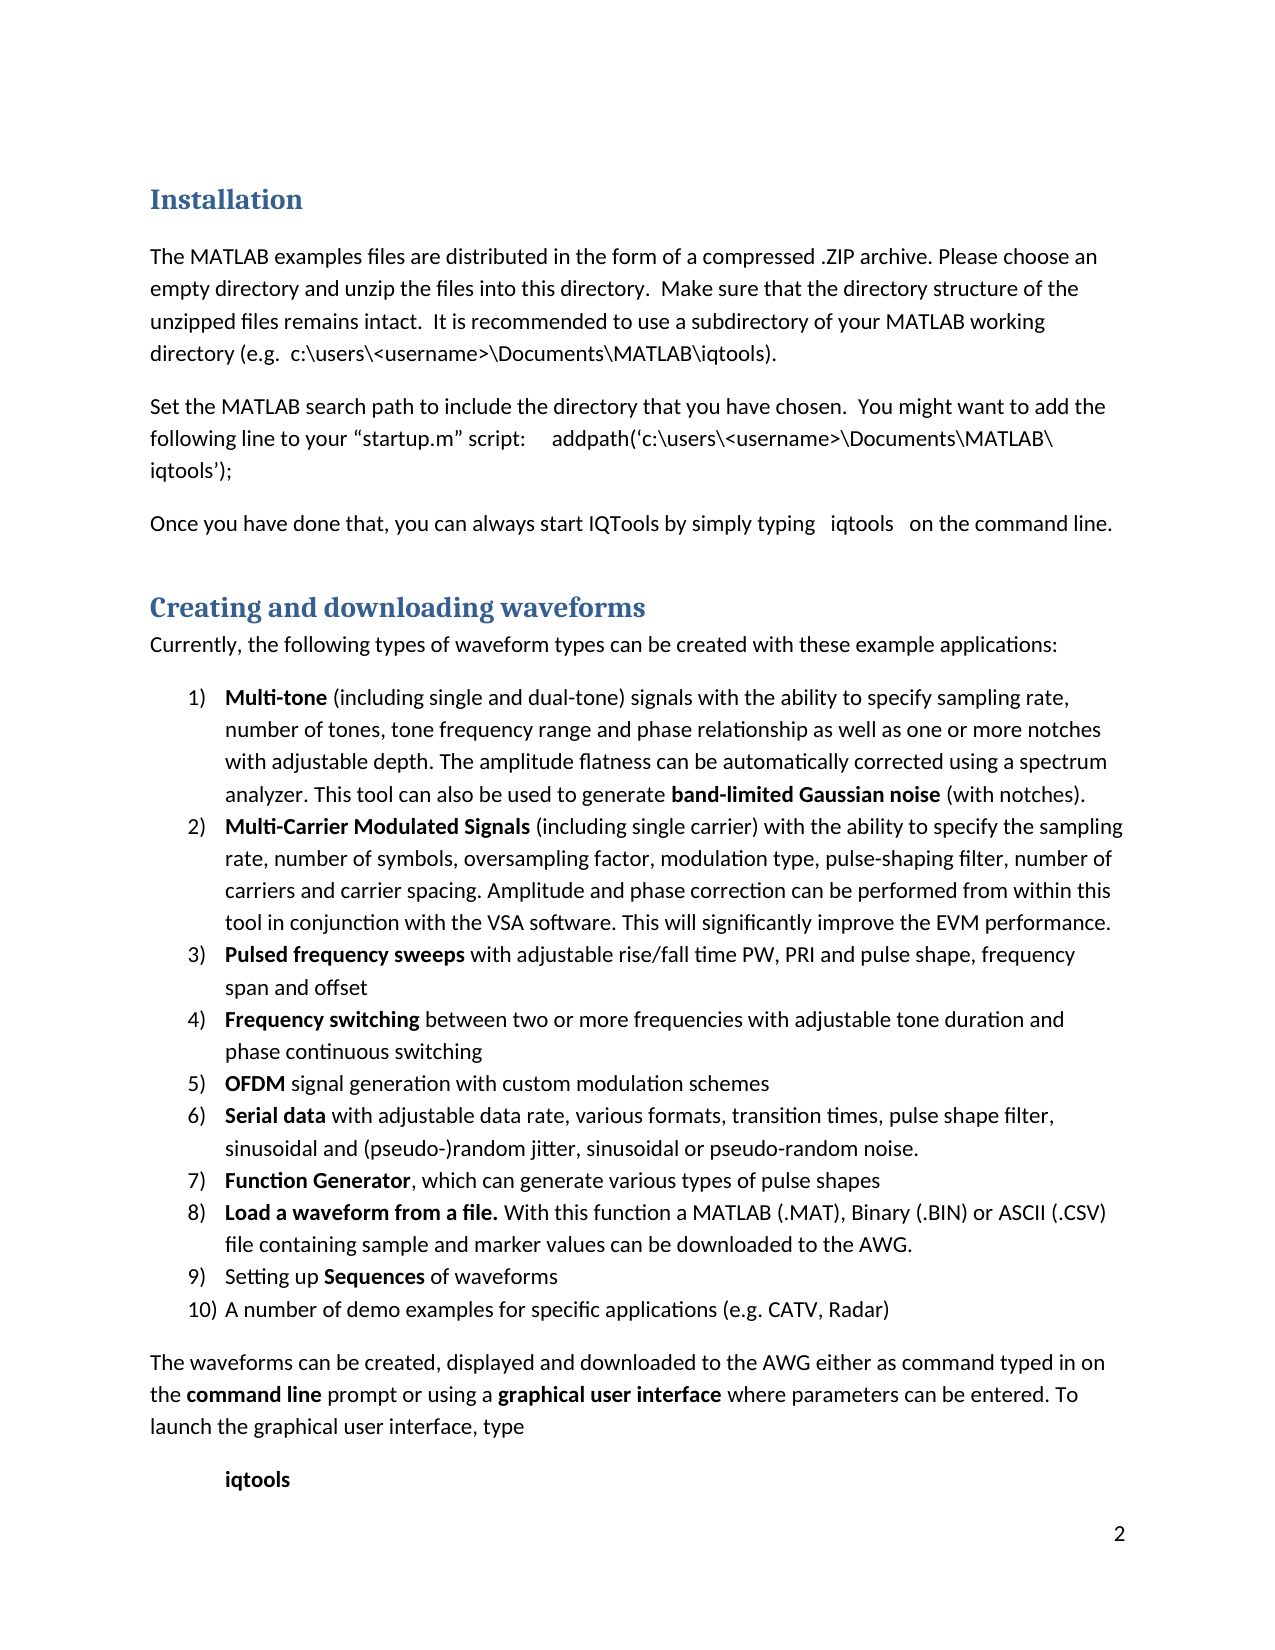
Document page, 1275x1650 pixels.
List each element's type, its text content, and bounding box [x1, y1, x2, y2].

list Load a waveform from a file. With this function a MATLAB (.MAT), Binary (.BIN) or ASCII (.CSV) file containing sample and marker values can be downloaded to the AWG. [187, 1198, 1125, 1258]
list Function Generator, which can generate various types of pulse shapes [187, 1166, 1125, 1194]
text Installation [150, 150, 1125, 217]
text Set the MATLAB search path to include the directory that you have chosen. You might want to add the following line to your “startup.m” script: addpath(‘c:\users\<username>\Documents\MATLAB\iqtools’); [150, 392, 1125, 484]
list Setting up Sequences of waveforms [187, 1262, 1125, 1291]
list Multi-Carrier Modulated Signals (including single carrier) with the ability to specify the sampling rate, number of symbols, oversampling factor, modulation type, pulse-shaping filter, number of carriers and carrier spacing. Amplitude and phase correction can be performed from within this tool in conjunction with the VSA software. This will significantly improve the EVM performance. [187, 812, 1125, 936]
text The MATLAB examples files are distributed in the form of a compressed .ZIP archive. Please choose an empty directory and unzip the files into this directory. Make sure that the directory structure of the unzipped files remains intact. It is recommended to use a subdirectory of your MATLAB working directory (e.g. c:\users\<username>\Documents\MATLAB\iqtools). [150, 242, 1125, 367]
text Currently, the following types of waveform types can be created with these example applications: [150, 630, 1125, 658]
list OFDM signal generation with custom modulation schemes [187, 1069, 1125, 1097]
list A number of demo examples for specific applications (e.g. CATV, Radar) [187, 1295, 1125, 1323]
list Frequency switching between two or more frequencies with adjustable tone duration and phase continuous switching [187, 1005, 1125, 1065]
list Multi-tone (including single and dual-tone) signals with the ability to specify sampling rate, number of tones, tone frequency range and phase relationship as well as one or more notches with adjustable depth. The amplitude flatness can be automatically corrected using a spectrum analyzer. This tool can also be used to generate band-limited Gaussian noise (with notches). [187, 683, 1125, 808]
text iqtools [150, 1465, 1125, 1493]
list Serial data with adjustable data rate, various formats, transition times, pulse shape filter, sinusoidal and (pseudo-)random jitter, sinusoidal or pseudo-random noise. [187, 1102, 1125, 1162]
text Once you have done that, you can always start IQTools by simply typing iqtools on the command line. [150, 509, 1125, 537]
list Pulsed frequency sweeps with adjustable rise/fall time PW, PRI and pulse shape, frequency span and offset [187, 941, 1125, 1001]
subtitle Creating and downloading waveforms [150, 592, 1125, 625]
text The waveforms can be created, displayed and downloaded to the AWG either as command typed in on the command line prompt or using a graphical user interface where parameters can be entered. To launch the graphical user interface, type [150, 1348, 1125, 1440]
